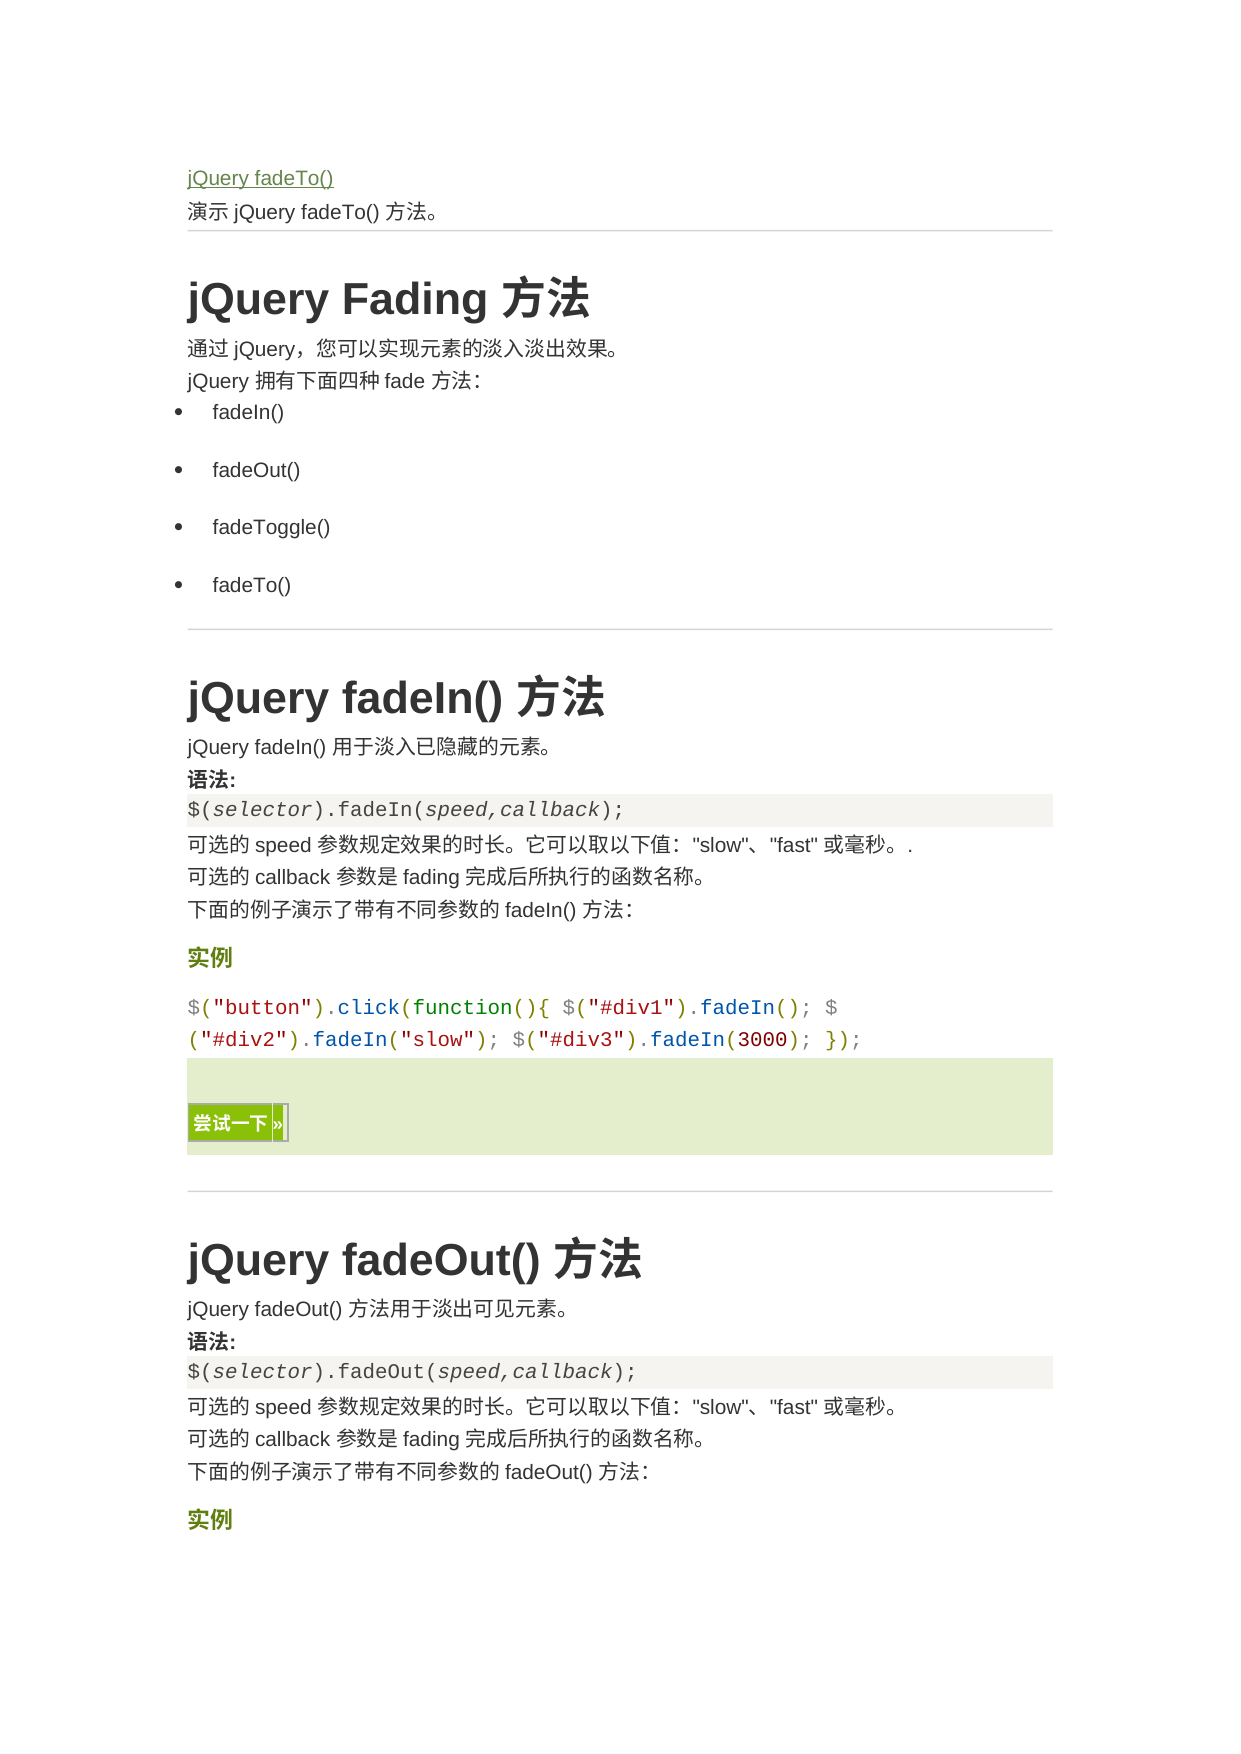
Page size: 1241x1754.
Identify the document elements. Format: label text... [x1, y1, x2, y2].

text 下面的例子演示了带有不同参数的 fadeIn() 方法： [187, 892, 1053, 924]
text 语法: [187, 1324, 1053, 1356]
text 下面的例子演示了带有不同参数的 fadeOut() 方法： [187, 1454, 1053, 1486]
list fadeToggle() [175, 511, 1053, 543]
text $(selector).fadeIn(speed,callback); [187, 794, 1053, 827]
text jQuery fadeOut() 方法 [187, 1223, 1053, 1288]
text 语法: [187, 762, 1053, 794]
list fadeTo() [175, 568, 1053, 601]
text 尝试一下 » [187, 1058, 1053, 1155]
text 通过 jQuery，您可以实现元素的淡入淡出效果。 [187, 331, 1053, 363]
text jQuery Fading 方法 [187, 263, 1053, 328]
text jQuery 拥有下面四种 fade 方法： [187, 363, 1053, 396]
text jQuery fadeIn() 用于淡入已隐藏的元素。 [187, 729, 1053, 762]
text 可选的 speed 参数规定效果的时长。它可以取以下值："slow"、"fast" 或毫秒。 [187, 1389, 1053, 1421]
text jQuery fadeIn() 方法 [187, 661, 1053, 726]
text jQuery fadeOut() 方法用于淡出可见元素。 [187, 1291, 1053, 1324]
text 可选的 speed 参数规定效果的时长。它可以取以下值："slow"、"fast" 或毫秒。. [187, 827, 1053, 859]
text 实例 [187, 1486, 1053, 1551]
text 可选的 callback 参数是 fading 完成后所执行的函数名称。 [187, 859, 1053, 892]
list fadeOut() [175, 453, 1053, 486]
list fadeIn() [175, 396, 1053, 428]
text 可选的 callback 参数是 fading 完成后所执行的函数名称。 [187, 1421, 1053, 1454]
text jQuery fadeTo() 演示 jQuery fadeTo() 方法。 [187, 162, 1053, 227]
text $(selector).fadeOut(speed,callback); [187, 1356, 1053, 1389]
text 实例 [187, 924, 1053, 989]
text $("button").click(function(){ $("#div1").fadeIn(); $("#div2").fadeIn("slow"); $("#div3").fadeIn(3000); }); [187, 993, 1053, 1058]
